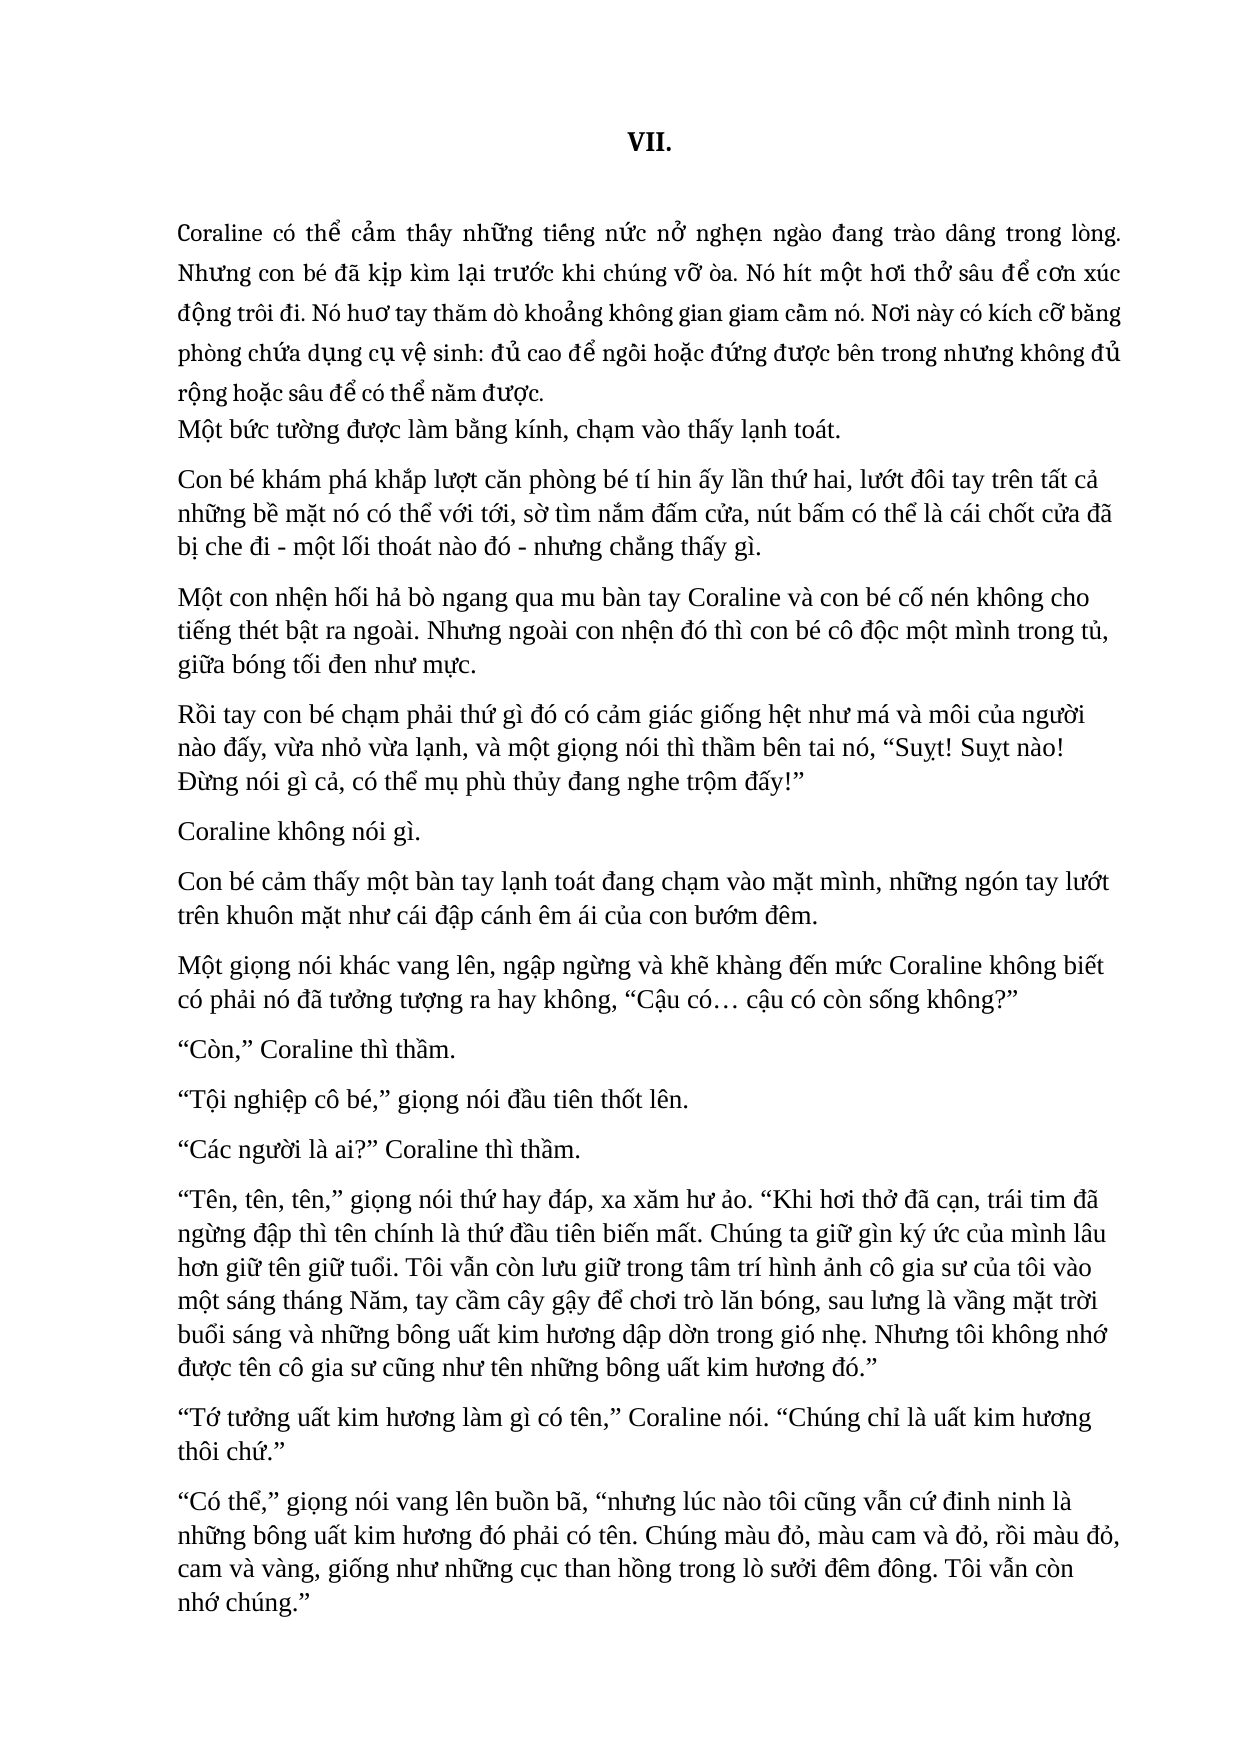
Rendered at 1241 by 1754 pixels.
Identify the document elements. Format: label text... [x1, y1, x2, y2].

text “Còn,” Coraline thì thầm. [177, 1033, 1122, 1064]
text “Tớ tưởng uất kim hương làm gì có tên,” Coraline nói. “Chúng chỉ là uất kim hương thôi chứ.” [177, 1401, 1122, 1466]
text “Có thể,” giọng nói vang lên buồn bã, “nhưng lúc nào tôi cũng vẫn cứ đinh ninh là những bông uất kim hương đó phải có tên. Chúng màu đỏ, màu cam và đỏ, rồi màu đỏ, cam và vàng, giống như những cục than hồng trong lò sưởi đêm đông. Tôi vẫn còn nhớ chúng.” [177, 1485, 1122, 1617]
text Coraline có thể cảm thấy những tiếng nức nở nghẹn ngào đang trào dâng trong lòng. Nhưng con bé đã kịp kìm lại trước khi chúng vỡ òa. Nó hít một hơi thở sâu để cơn xúc động trôi đi. Nó huơ tay thăm dò khoảng không gian giam cầm nó. Nơi này có kích cỡ bằng phòng chứa dụng cụ vệ sinh: đủ cao để ngồi hoặc đứng được bên trong nhưng không đủ rộng hoặc sâu để có thể nằm được. [177, 208, 1122, 408]
text Một con nhện hối hả bò ngang qua mu bàn tay Coraline và con bé cố nén không cho tiếng thét bật ra ngoài. Nhưng ngoài con nhện đó thì con bé cô độc một mình trong tủ, giữa bóng tối đen như mực. [177, 581, 1122, 679]
text Coraline không nói gì. [177, 815, 1122, 846]
text Con bé khám phá khắp lượt căn phòng bé tí hin ấy lần thứ hai, lướt đôi tay trên tất cả những bề mặt nó có thể với tới, sờ tìm nắm đấm cửa, nút bấm có thể là cái chốt cửa đã bị che đi - một lối thoát nào đó - nhưng chẳng thấy gì. [177, 463, 1122, 562]
text Rồi tay con bé chạm phải thứ gì đó có cảm giác giống hệt như má và môi của người nào đấy, vừa nhỏ vừa lạnh, và một giọng nói thì thầm bên tai nó, “Suỵt! Suỵt nào! Đừng nói gì cả, có thể mụ phù thủy đang nghe trộm đấy!” [177, 698, 1122, 796]
text Một giọng nói khác vang lên, ngập ngừng và khẽ khàng đến mức Coraline không biết có phải nó đã tưởng tượng ra hay không, “Cậu có… cậu có còn sống không?” [177, 949, 1122, 1014]
text “Tội nghiệp cô bé,” giọng nói đầu tiên thốt lên. [177, 1083, 1122, 1114]
subtitle VII. [177, 118, 1122, 158]
text “Tên, tên, tên,” giọng nói thứ hay đáp, xa xăm hư ảo. “Khi hơi thở đã cạn, trái tim đã ngừng đập thì tên chính là thứ đầu tiên biến mất. Chúng ta giữ gìn ký ức của mình lâu hơn giữ tên giữ tuổi. Tôi vẫn còn lưu giữ trong tâm trí hình ảnh cô gia sư của tôi vào một sáng tháng Năm, tay cầm cây gậy để chơi trò lăn bóng, sau lưng là vầng mặt trời buổi sáng và những bông uất kim hương dập dờn trong gió nhẹ. Nhưng tôi không nhớ được tên cô gia sư cũng như tên những bông uất kim hương đó.” [177, 1183, 1122, 1382]
text Con bé cảm thấy một bàn tay lạnh toát đang chạm vào mặt mình, những ngón tay lướt trên khuôn mặt như cái đập cánh êm ái của con bướm đêm. [177, 865, 1122, 930]
text “Các người là ai?” Coraline thì thầm. [177, 1133, 1122, 1164]
text Một bức tường được làm bằng kính, chạm vào thấy lạnh toát. [177, 413, 1122, 444]
